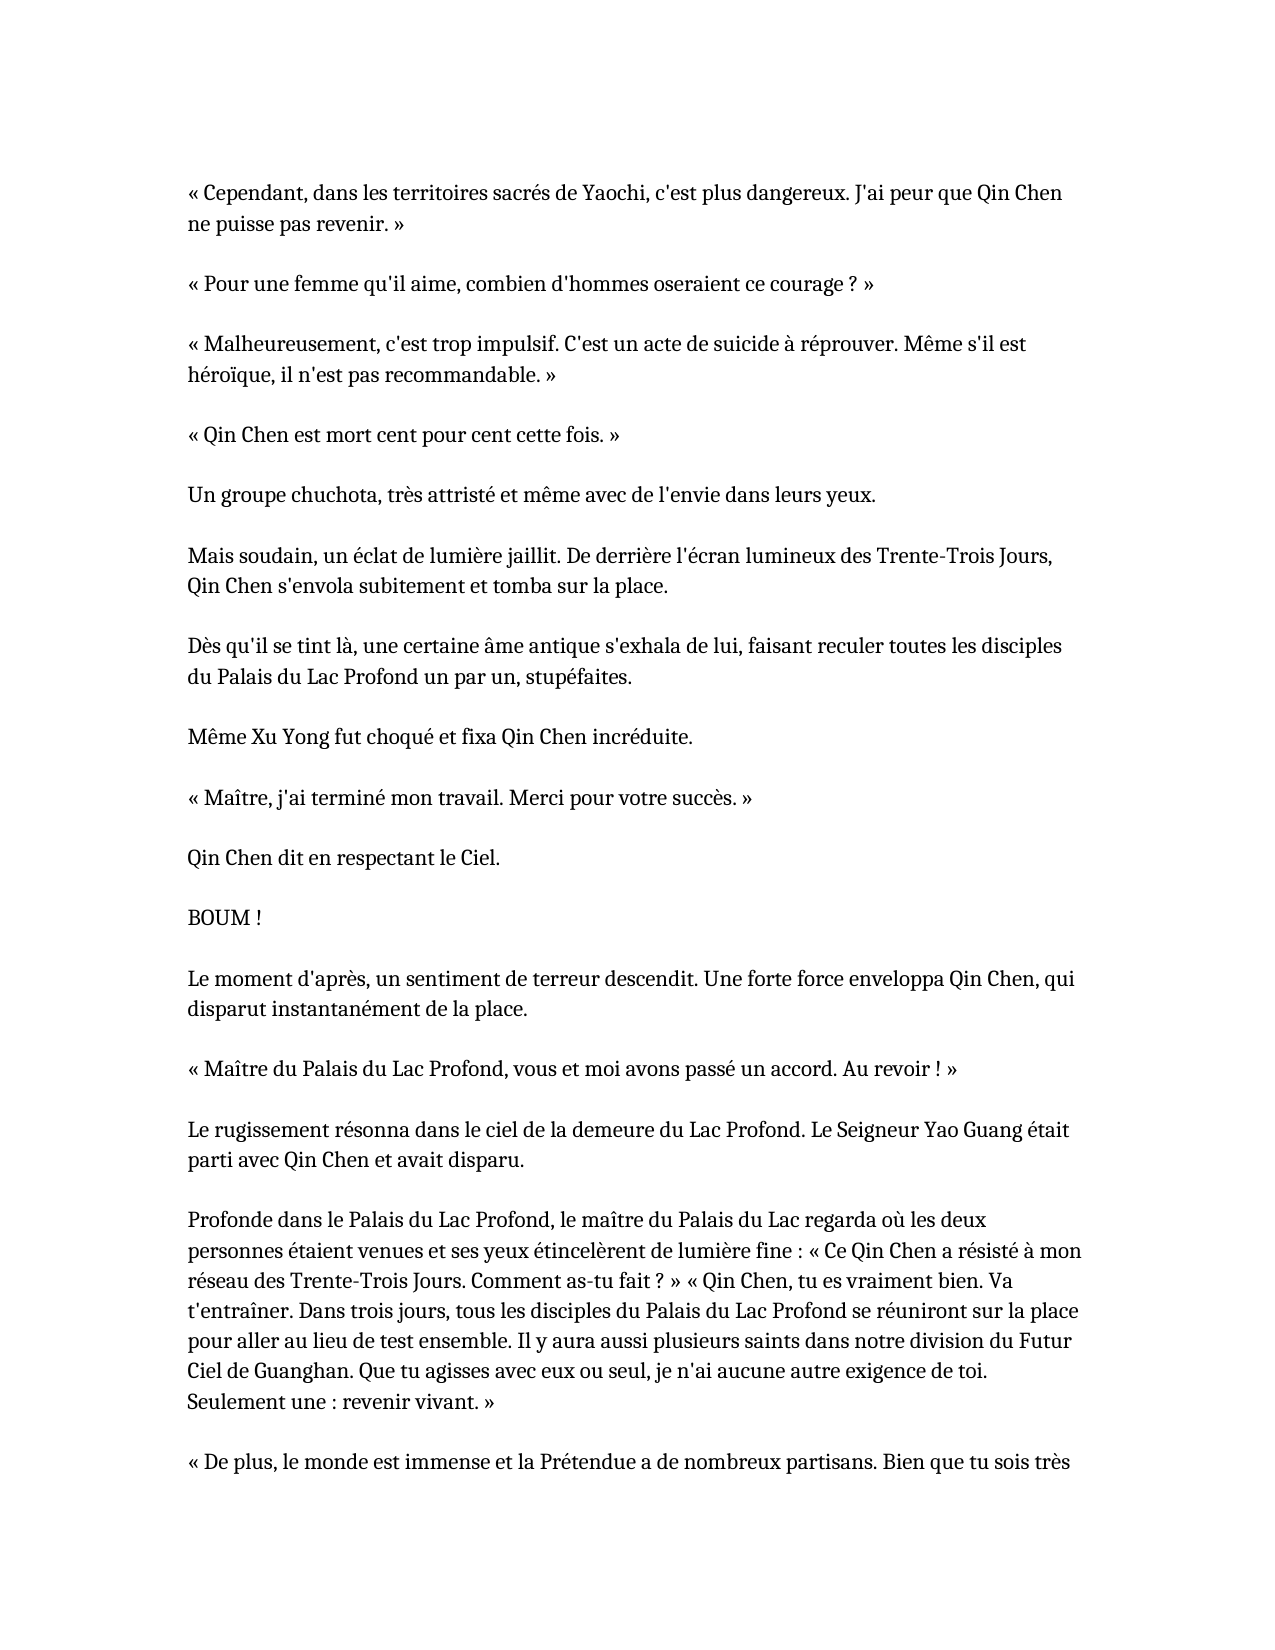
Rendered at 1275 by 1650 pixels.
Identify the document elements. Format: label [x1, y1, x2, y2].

text [187, 150, 1087, 1475]
